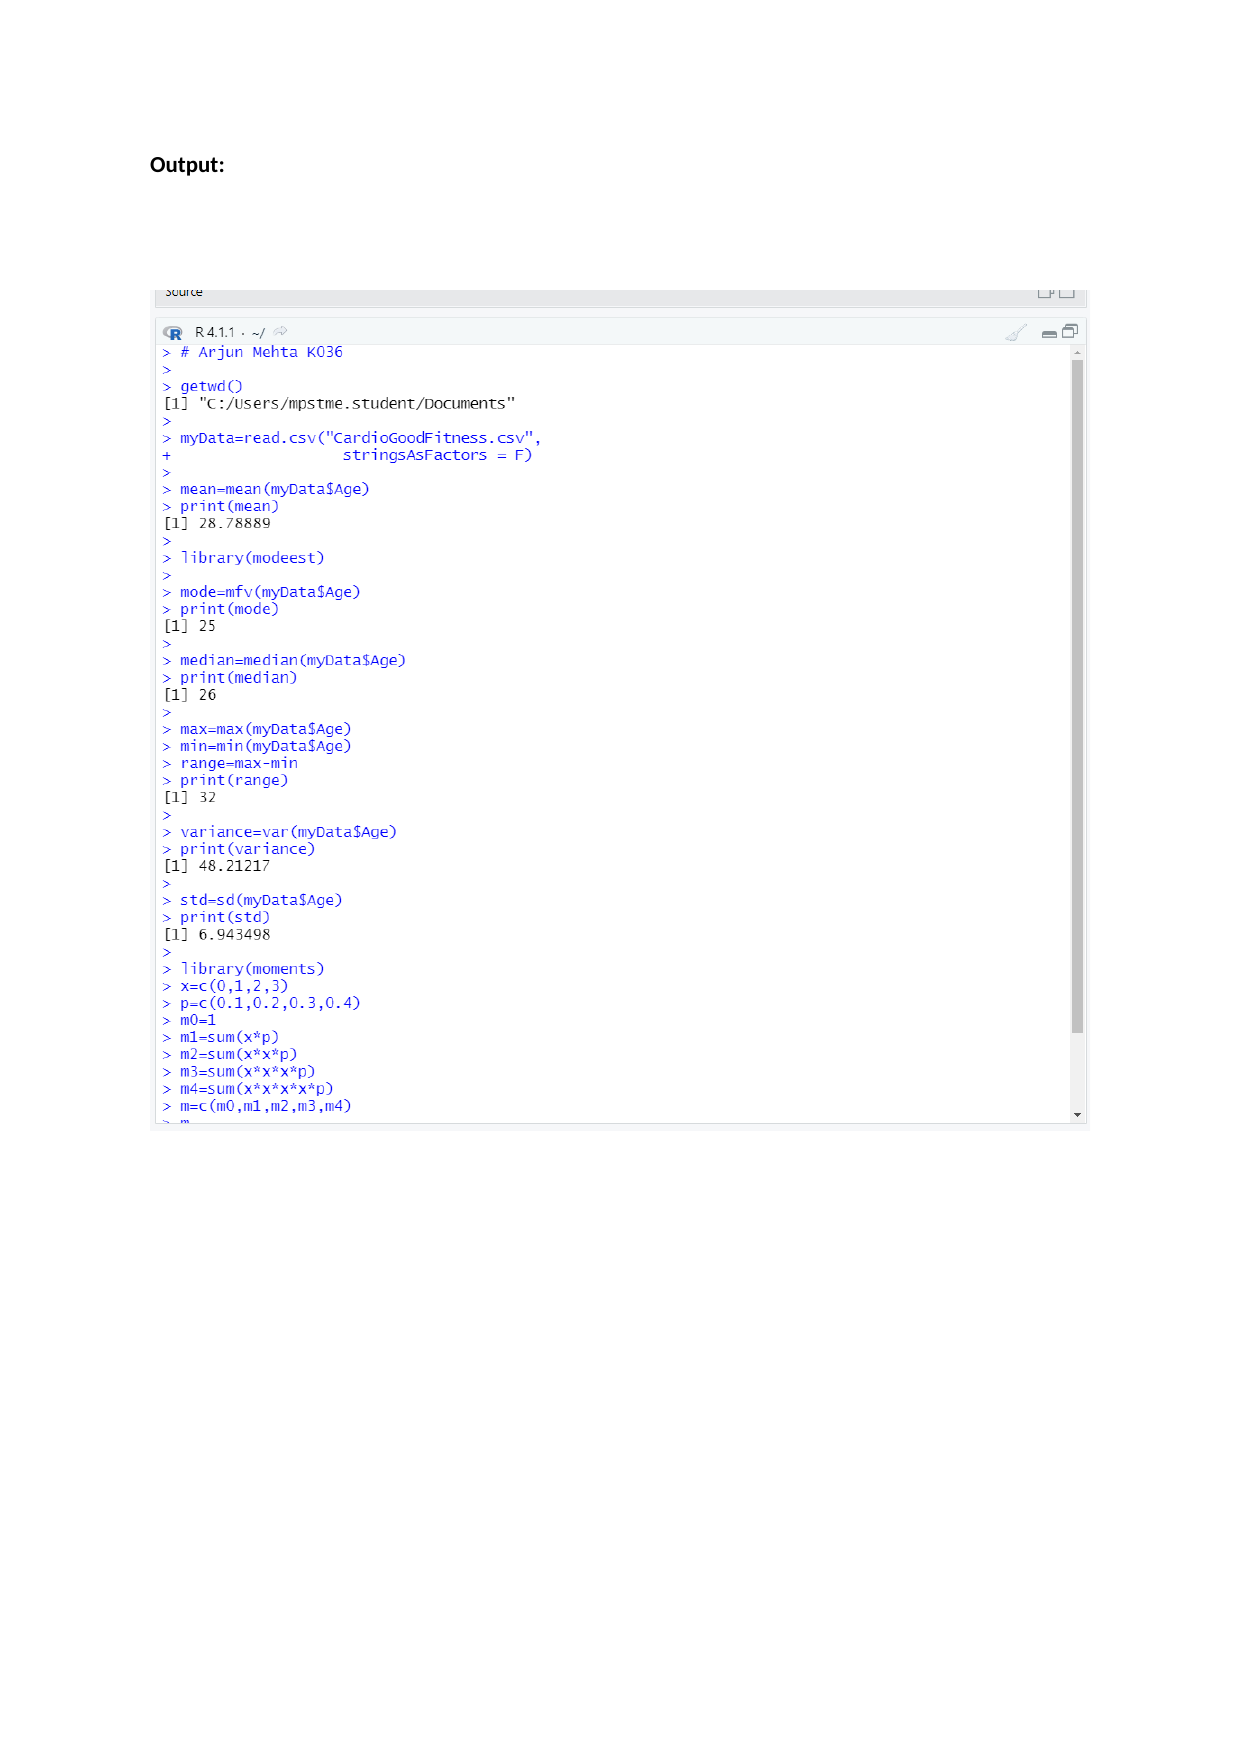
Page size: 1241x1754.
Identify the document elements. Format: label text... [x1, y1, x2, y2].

picture [150, 290, 1091, 1131]
text Output: [150, 150, 1090, 178]
